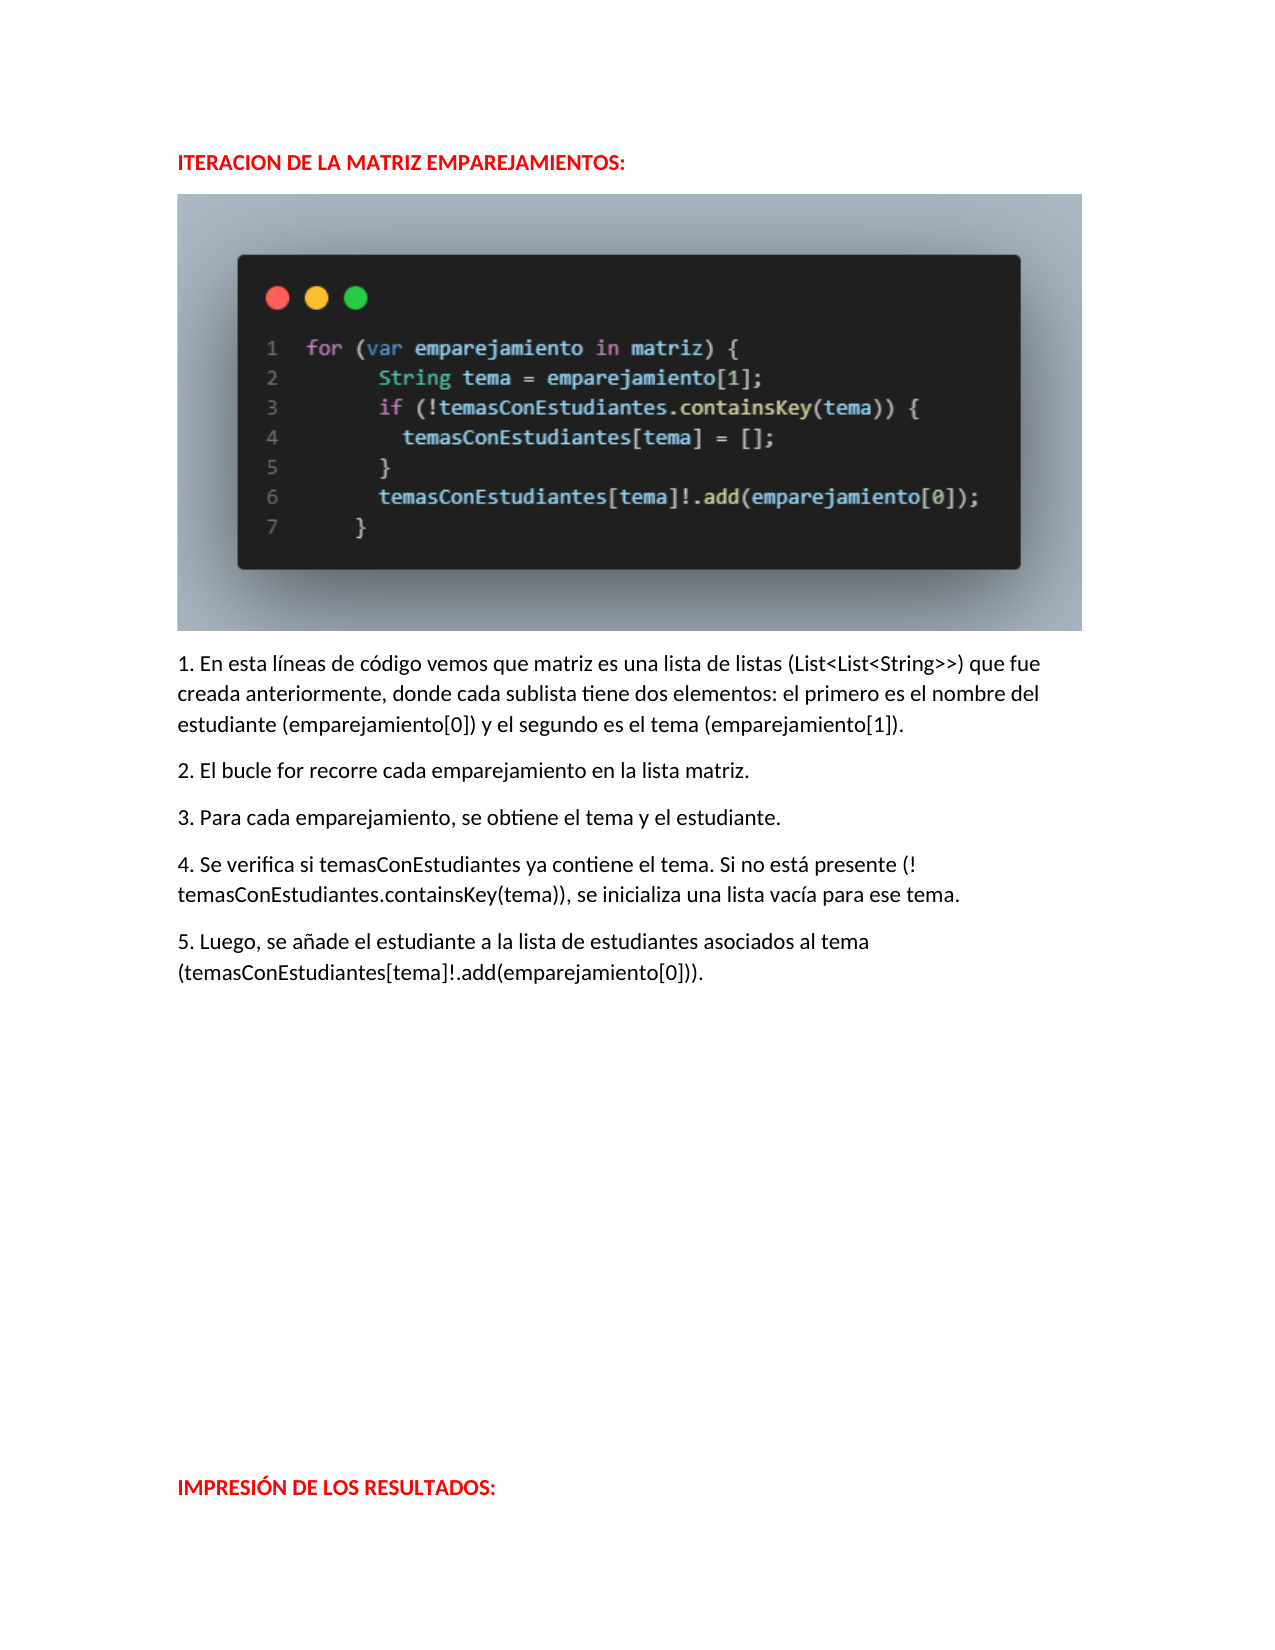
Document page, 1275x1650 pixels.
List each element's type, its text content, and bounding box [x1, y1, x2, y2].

text 5. Luego, se añade el estudiante a la lista de estudiantes asociados al tema (temasConEstudiantes[tema]!.add(emparejamiento[0])). [177, 927, 1098, 986]
text 2. El bucle for recorre cada emparejamiento en la lista matriz. [177, 757, 1098, 784]
text 1. En esta líneas de código vemos que matriz es una lista de listas (List<List<String>>) que fue creada anteriormente, donde cada sublista tiene dos elementos: el primero es el nombre del estudiante (emparejamiento[0]) y el segundo es el tema (emparejamiento[1]). [177, 649, 1098, 738]
text ITERACION DE LA MATRIZ EMPAREJAMIENTOS: [177, 148, 1098, 176]
text 3. Para cada emparejamiento, se obtiene el tema y el estudiante. [177, 803, 1098, 831]
picture [177, 194, 1082, 631]
text 4. Se verifica si temasConEstudiantes ya contiene el tema. Si no está presente (!temasConEstudiantes.containsKey(tema)), se inicializa una lista vacía para ese tema. [177, 850, 1098, 908]
text IMPRESIÓN DE LOS RESULTADOS: [177, 1473, 1098, 1501]
